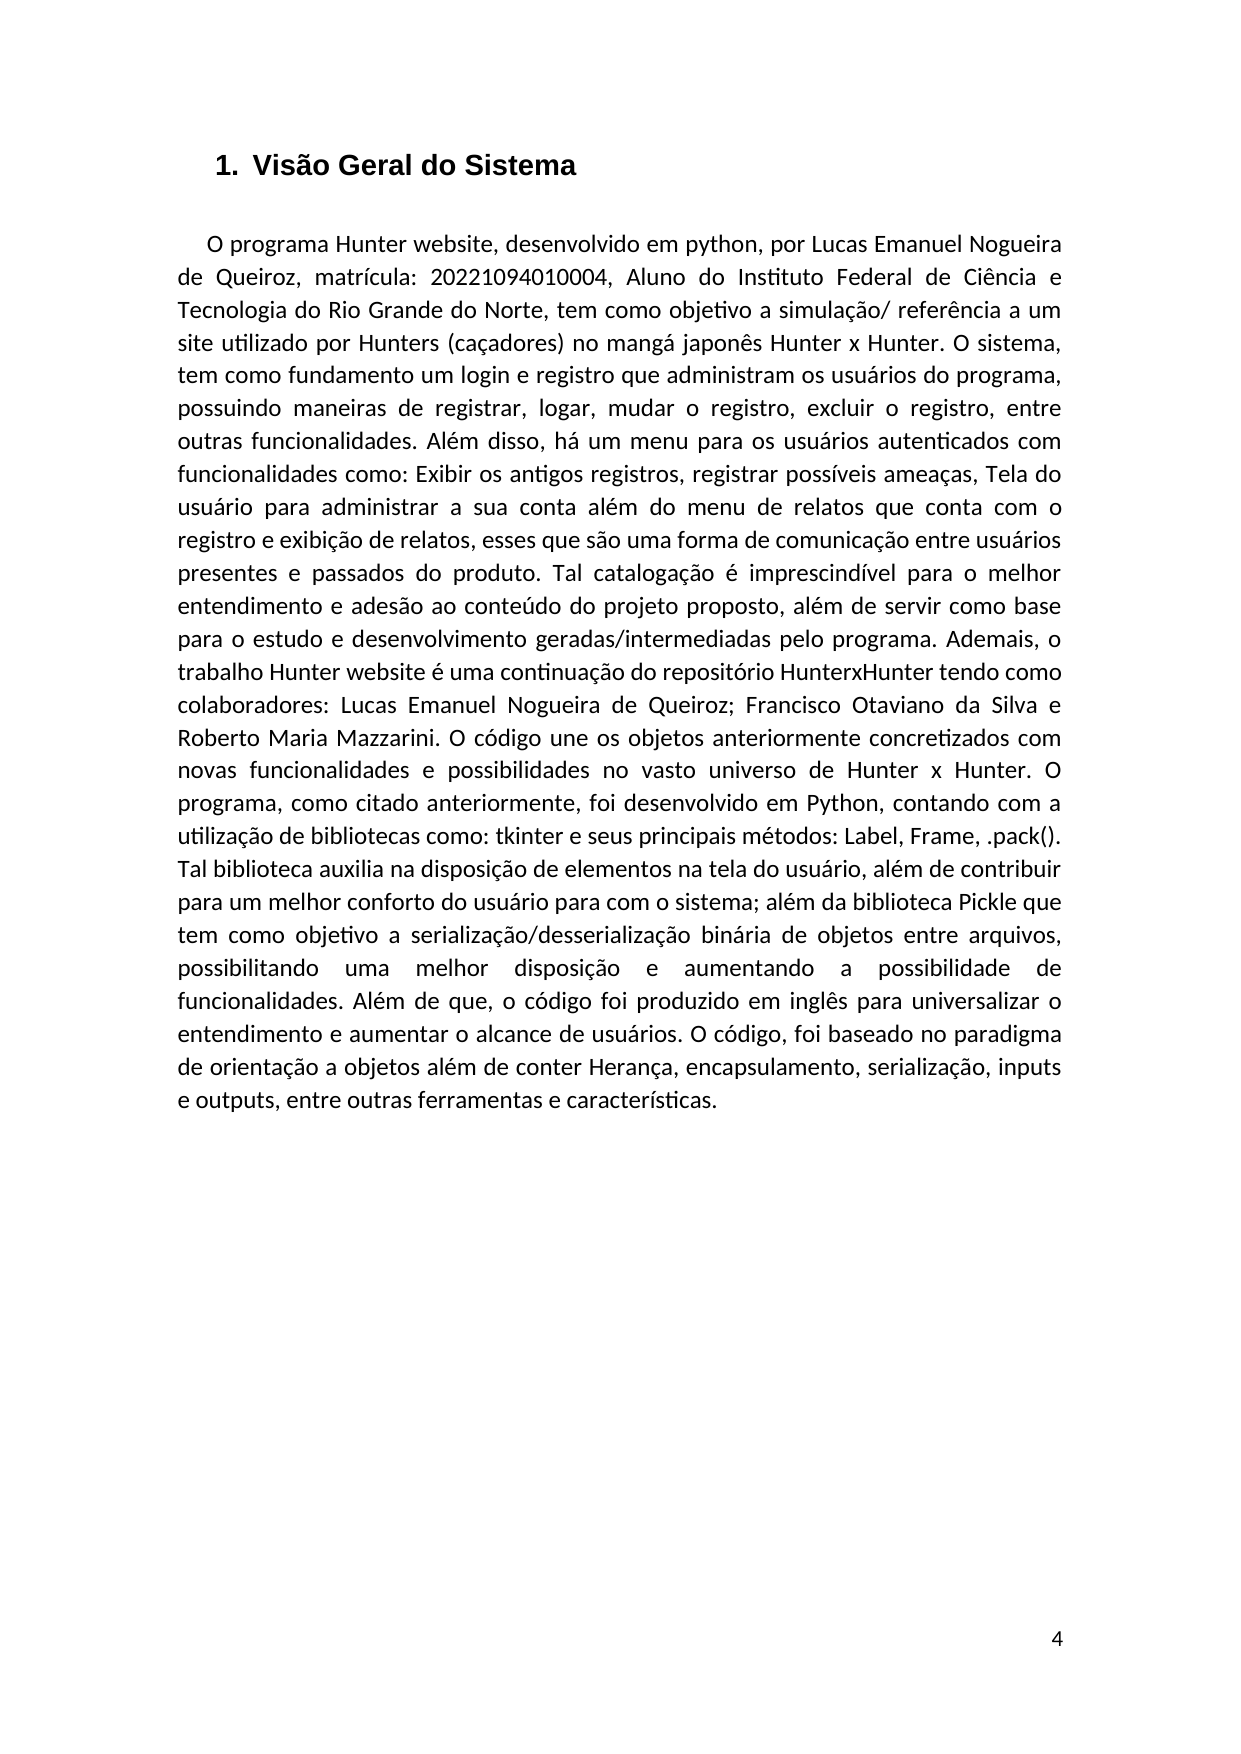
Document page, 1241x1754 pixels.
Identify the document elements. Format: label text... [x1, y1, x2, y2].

text O programa Hunter website, desenvolvido em python, por Lucas Emanuel Nogueira de Queiroz, matrícula: 20221094010004, Aluno do Instituto Federal de Ciência e Tecnologia do Rio Grande do Norte, tem como objetivo a simulação/ referência a um site utilizado por Hunters (caçadores) no mangá japonês Hunter x Hunter. O sistema, tem como fundamento um login e registro que administram os usuários do programa, possuindo maneiras de registrar, logar, mudar o registro, excluir o registro, entre outras funcionalidades. Além disso, há um menu para os usuários autenticados com funcionalidades como: Exibir os antigos registros, registrar possíveis ameaças, Tela do usuário para administrar a sua conta além do menu de relatos que conta com o registro e exibição de relatos, esses que são uma forma de comunicação entre usuários presentes e passados do produto. Tal catalogação é imprescindível para o melhor entendimento e adesão ao conteúdo do projeto proposto, além de servir como base para o estudo e desenvolvimento geradas/intermediadas pelo programa. Ademais, o trabalho Hunter website é uma continuação do repositório HunterxHunter tendo como colaboradores: Lucas Emanuel Nogueira de Queiroz; Francisco Otaviano da Silva e Roberto Maria Mazzarini. O código une os objetos anteriormente concretizados com novas funcionalidades e possibilidades no vasto universo de Hunter x Hunter. O programa, como citado anteriormente, foi desenvolvido em Python, contando com a utilização de bibliotecas como: tkinter e seus principais métodos: Label, Frame, .pack(). Tal biblioteca auxilia na disposição de elementos na tela do usuário, além de contribuir para um melhor conforto do usuário para com o sistema; além da biblioteca Pickle que tem como objetivo a serialização/desserialização binária de objetos entre arquivos, possibilitando uma melhor disposição e aumentando a possibilidade de funcionalidades. Além de que, o código foi produzido em inglês para universalizar o entendimento e aumentar o alcance de usuários. O código, foi baseado no paradigma de orientação a objetos além de conter Herança, encapsulamento, serialização, inputs e outputs, entre outras ferramentas e características. [177, 228, 1063, 1114]
subtitle Visão Geral do Sistema [215, 148, 1063, 181]
